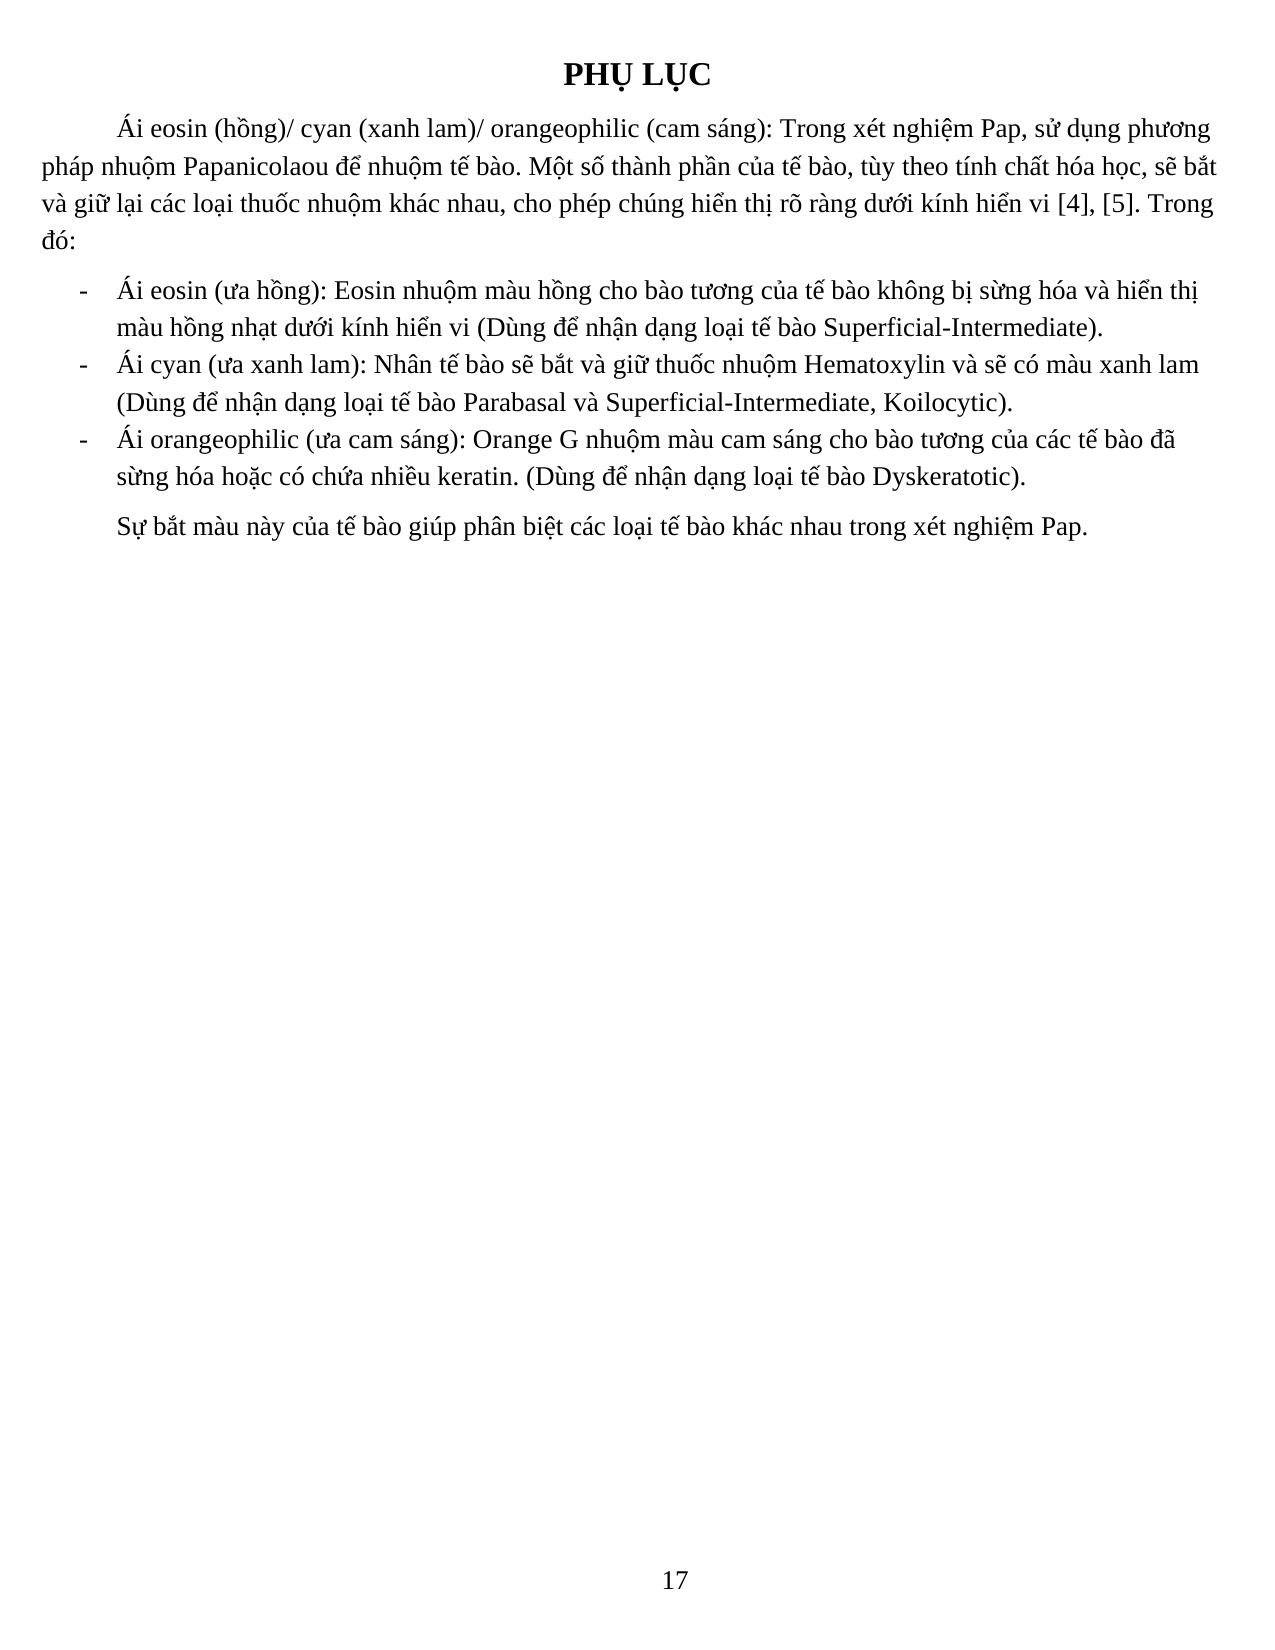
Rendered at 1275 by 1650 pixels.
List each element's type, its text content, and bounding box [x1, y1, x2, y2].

list Ái cyan (ưa xanh lam): Nhân tế bào sẽ bắt và giữ thuốc nhuộm Hematoxylin và sẽ có màu xanh lam (Dùng để nhận dạng loại tế bào Parabasal và Superficial-Intermediate, Koilocytic). [79, 348, 1234, 417]
text Sự bắt màu này của tế bào giúp phân biệt các loại tế bào khác nhau trong xét nghiệm Pap. [41, 510, 1234, 541]
text Ái eosin (hồng)/ cyan (xanh lam)/ orangeophilic (cam sáng): Trong xét nghiệm Pap, sử dụng phương pháp nhuộm Papanicolaou để nhuộm tế bào. Một số thành phần của tế bào, tùy theo tính chất hóa học, sẽ bắt và giữ lại các loại thuốc nhuộm khác nhau, cho phép chúng hiển thị rõ ràng dưới kính hiển vi . Trong đó: [41, 112, 1234, 255]
subtitle PHỤ LỤC [41, 54, 1234, 92]
list Ái eosin (ưa hồng): Eosin nhuộm màu hồng cho bào tương của tế bào không bị sừng hóa và hiển thị màu hồng nhạt dưới kính hiển vi (Dùng để nhận dạng loại tế bào Superficial-Intermediate). [79, 274, 1234, 342]
list Ái orangeophilic (ưa cam sáng): Orange G nhuộm màu cam sáng cho bào tương của các tế bào đã sừng hóa hoặc có chứa nhiều keratin. (Dùng để nhận dạng loại tế bào Dyskeratotic). [79, 423, 1234, 492]
